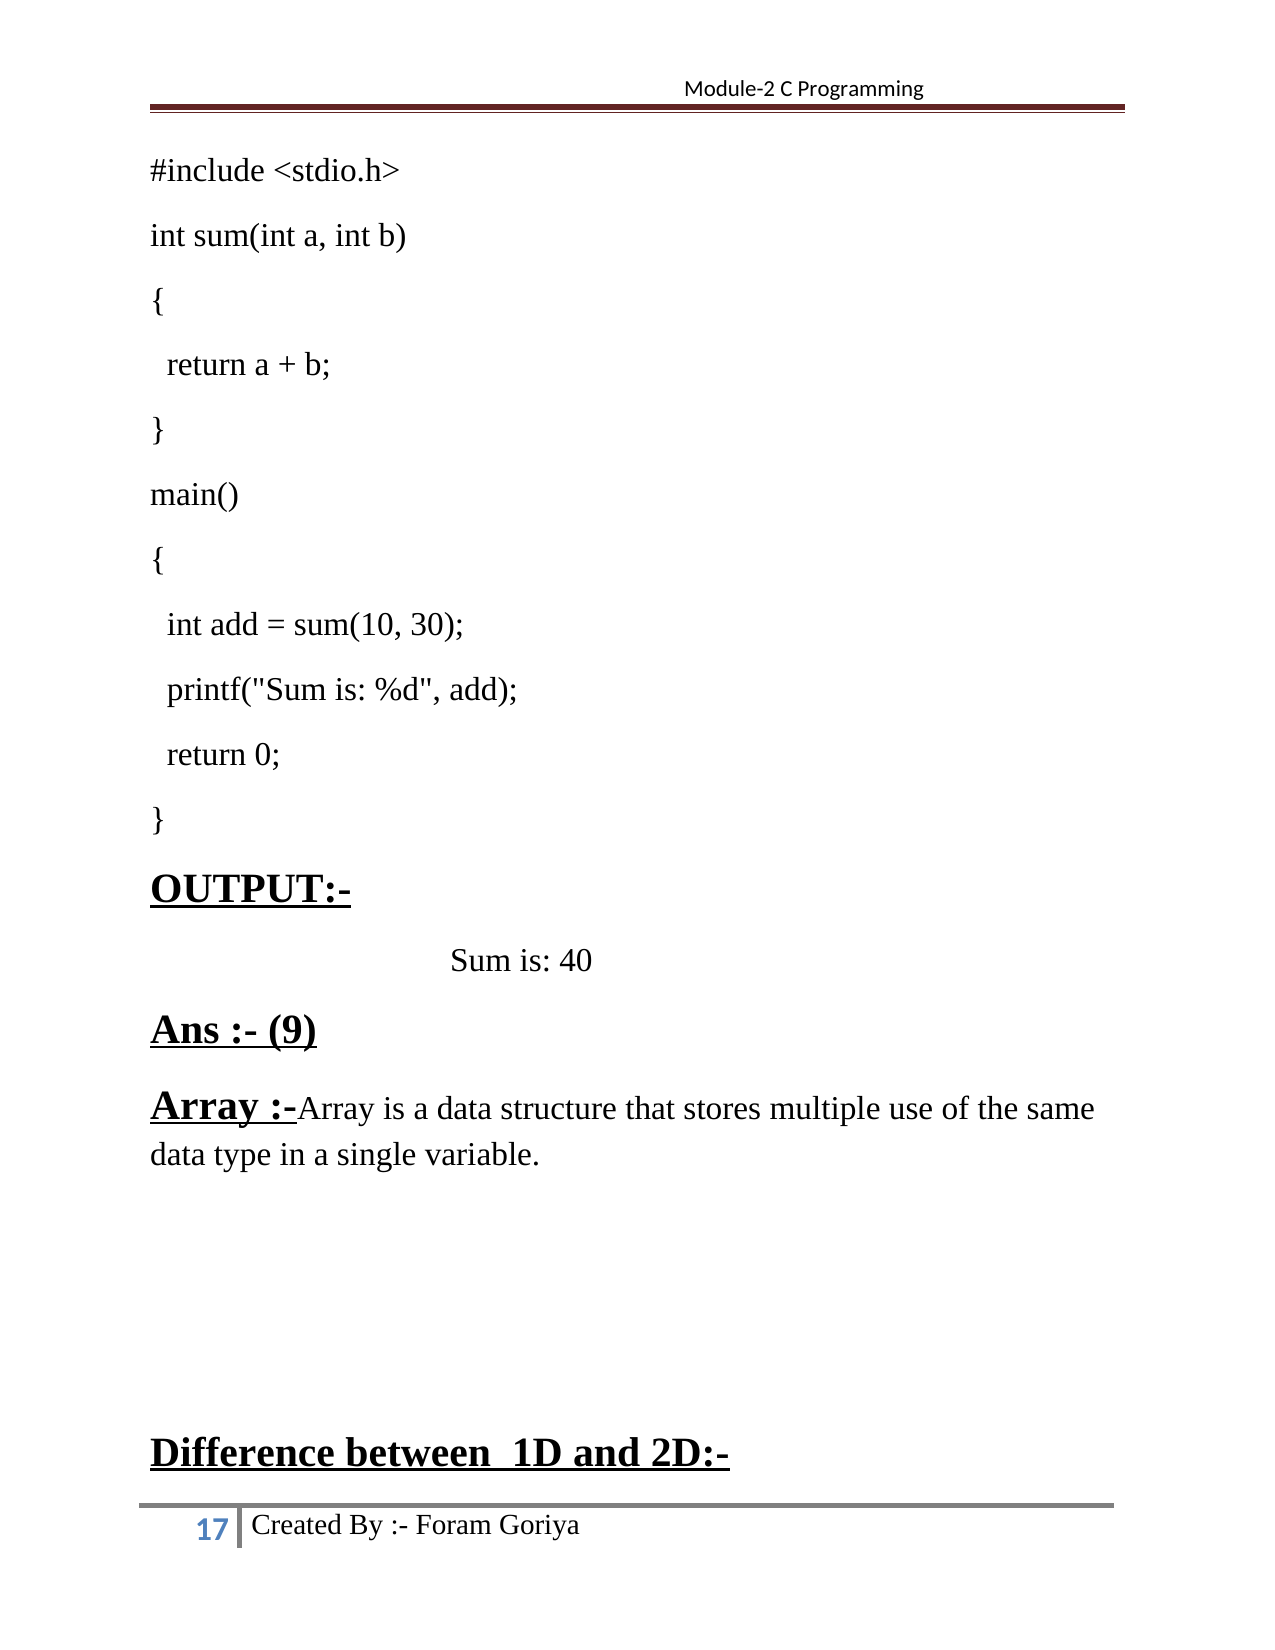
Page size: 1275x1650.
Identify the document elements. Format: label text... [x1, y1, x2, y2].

text #include <stdio.h> [150, 150, 1125, 188]
text OUTPUT:- [150, 864, 1125, 912]
text { [150, 539, 1125, 578]
text } [150, 799, 1125, 837]
text Array :-Array is a data structure that stores multiple use of the same data type in a single variable. [150, 1081, 1125, 1173]
text return 0; [150, 734, 1125, 772]
text int add = sum(10, 30); [150, 604, 1125, 643]
text { [150, 280, 1125, 318]
text return a + b; [150, 345, 1125, 383]
text Ans :- (9) [150, 1005, 1125, 1053]
text Difference between 1D and 2D:- [150, 1427, 1125, 1475]
text } [150, 409, 1125, 448]
text printf("Sum is: %d", add); [150, 669, 1125, 707]
text Sum is: 40 [150, 940, 1125, 978]
text int sum(int a, int b) [150, 215, 1125, 253]
text main() [150, 474, 1125, 513]
